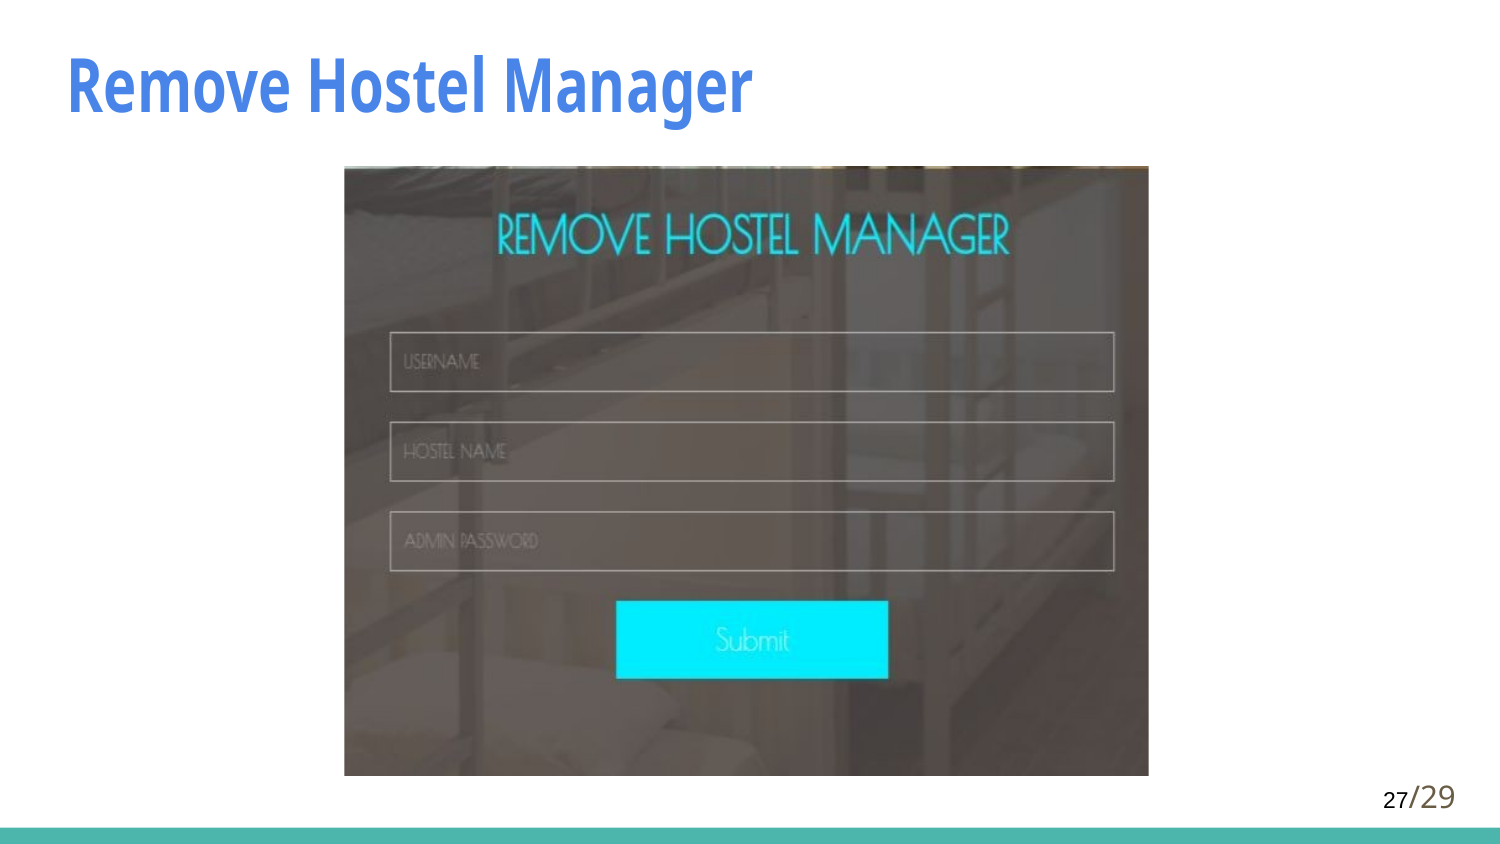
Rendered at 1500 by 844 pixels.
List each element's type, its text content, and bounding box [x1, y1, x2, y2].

text Remove Hostel Manager [66, 32, 1485, 134]
picture [344, 166, 1149, 776]
